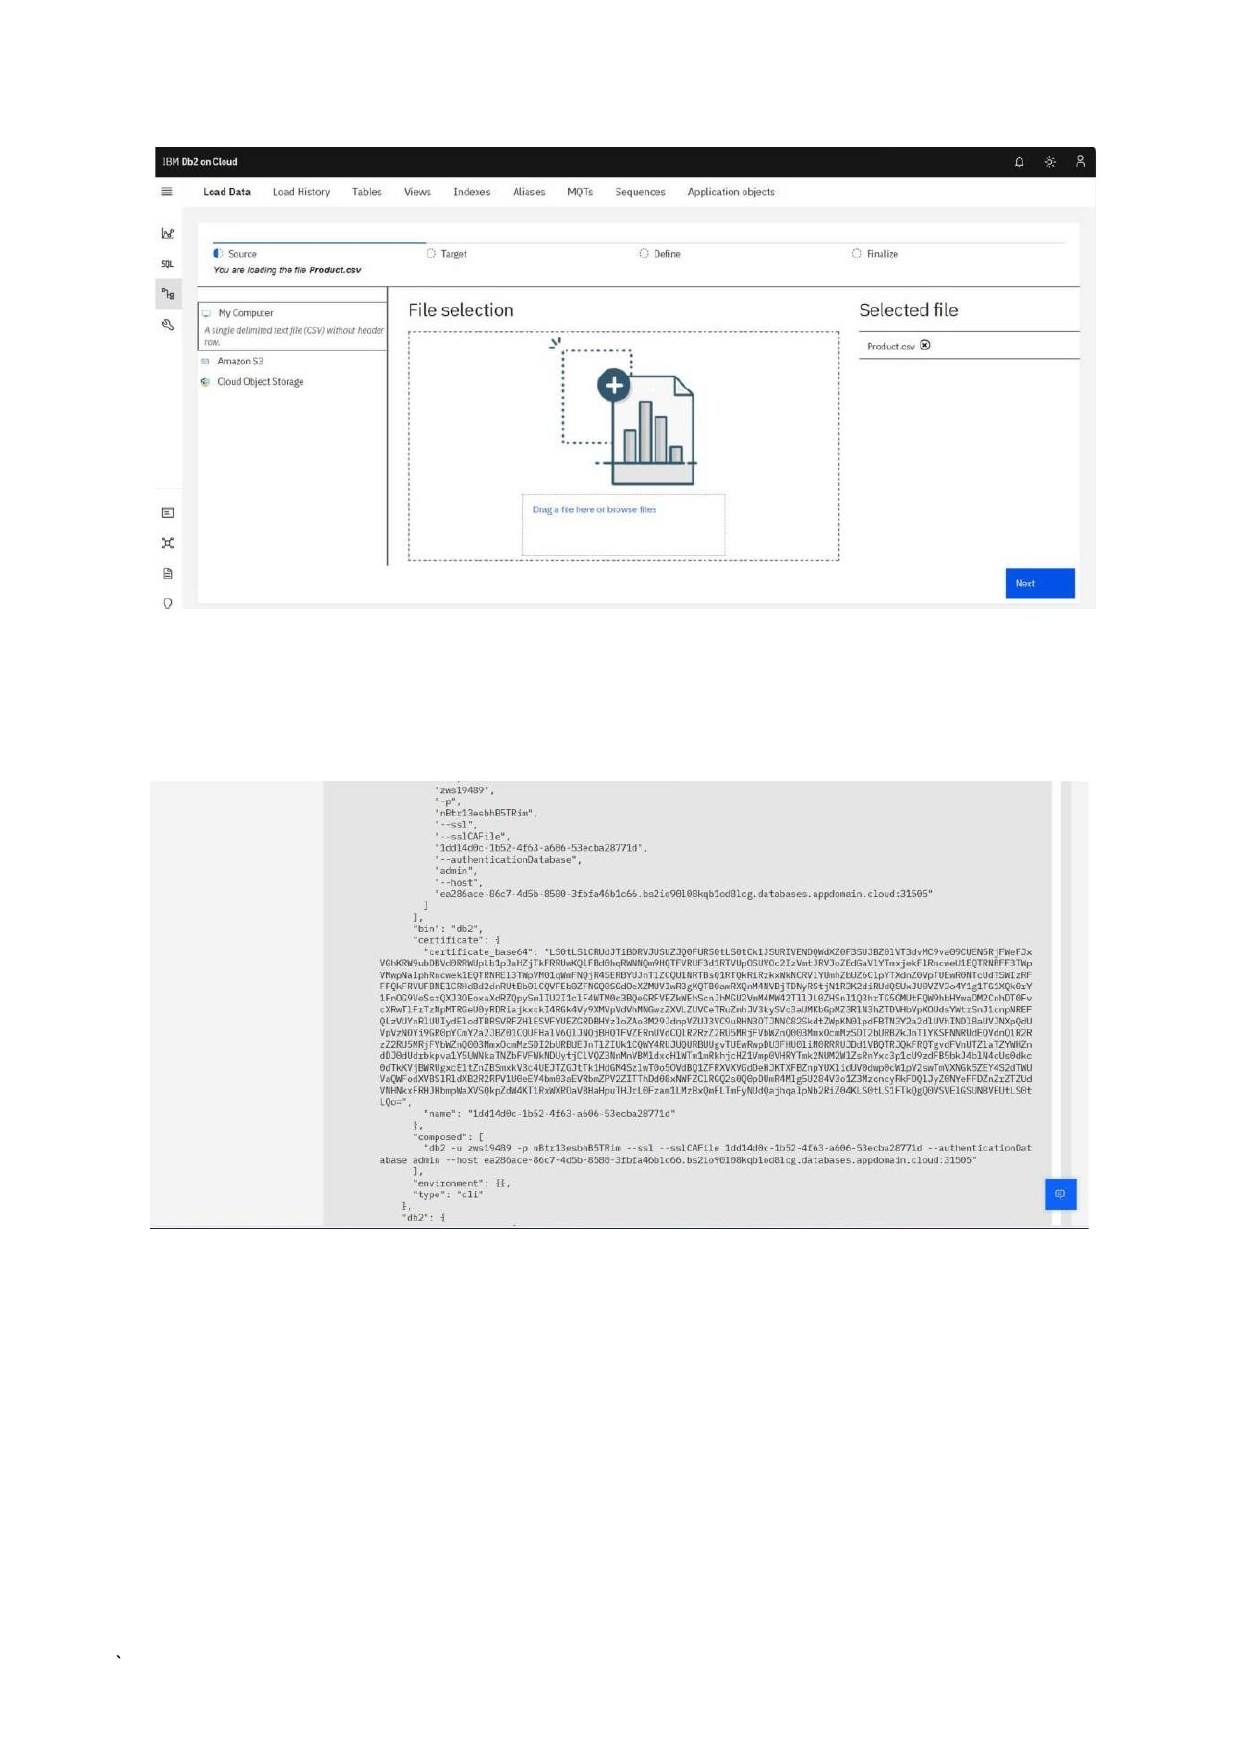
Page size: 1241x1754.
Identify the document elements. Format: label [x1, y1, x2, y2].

picture [150, 781, 1089, 1229]
picture [155, 147, 1097, 609]
